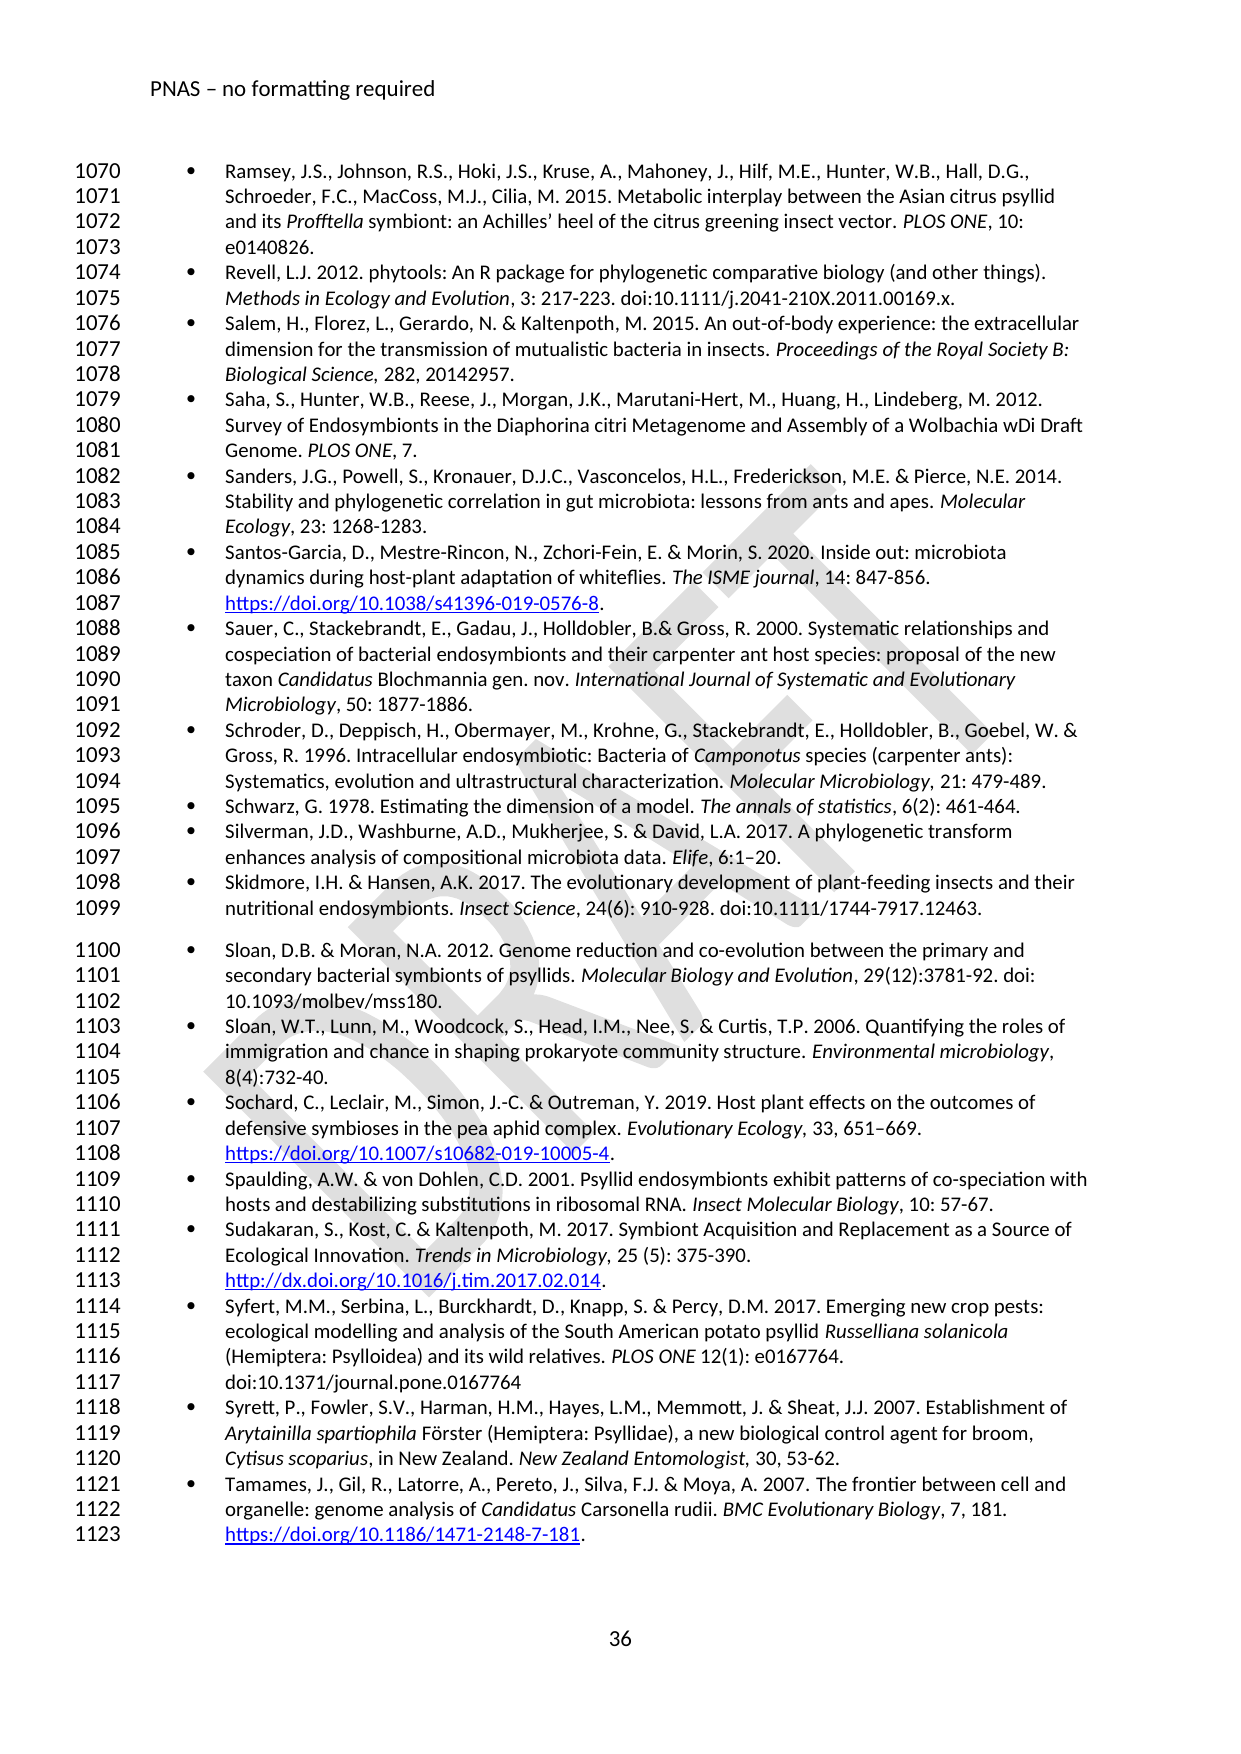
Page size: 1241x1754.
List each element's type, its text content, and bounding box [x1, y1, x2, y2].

list Saha, S., Hunter, W.B., Reese, J., Morgan, J.K., Marutani-Hert, M., Huang, H., Lindeberg, M. 2012. Survey of Endosymbionts in the Diaphorina citri Metagenome and Assembly of a Wolbachia wDi Draft Genome. PLOS ONE, 7. [187, 387, 1090, 463]
list Silverman, J.D., Washburne, A.D., Mukherjee, S. & David, L.A. 2017. A phylogenetic transform enhances analysis of compositional microbiota data. Elife, 6:1–20. [187, 819, 1090, 869]
list Skidmore, I.H. & Hansen, A.K. 2017. The evolutionary development of plant-feeding insects and their nutritional endosymbionts. Insect Science, 24(6): 910-928. doi:10.1111/1744-7917.12463. [187, 869, 1090, 920]
list Syrett, P., Fowler, S.V., Harman, H.M., Hayes, L.M., Memmott, J. & Sheat, J.J. 2007. Establishment of Arytainilla spartiophila Förster (Hemiptera: Psyllidae), a new biological control agent for broom, Cytisus scoparius, in New Zealand. New Zealand Entomologist, 30, 53-62. [187, 1394, 1090, 1471]
list Revell, L.J. 2012. phytools: An R package for phylogenetic comparative biology (and other things). Methods in Ecology and Evolution, 3: 217-223. doi:10.1111/j.2041-210X.2011.00169.x. [187, 259, 1090, 310]
list Santos-Garcia, D., Mestre-Rincon, N., Zchori-Fein, E. & Morin, S. 2020. Inside out: microbiota dynamics during host-plant adaptation of whiteflies. The ISME journal, 14: 847-856. https://doi.org/10.1038/s41396-019-0576-8. [187, 539, 1090, 615]
list Sanders, J.G., Powell, S., Kronauer, D.J.C., Vasconcelos, H.L., Frederickson, M.E. & Pierce, N.E. 2014. Stability and phylogenetic correlation in gut microbiota: lessons from ants and apes. Molecular Ecology, 23: 1268-1283. [187, 463, 1090, 539]
list Sauer, C., Stackebrandt, E., Gadau, J., Holldobler, B.& Gross, R. 2000. Systematic relationships and cospeciation of bacterial endosymbionts and their carpenter ant host species: proposal of the new taxon Candidatus Blochmannia gen. nov. International Journal of Systematic and Evolutionary Microbiology, 50: 1877-1886. [187, 615, 1090, 717]
list Salem, H., Florez, L., Gerardo, N. & Kaltenpoth, M. 2015. An out-of-body experience: the extracellular dimension for the transmission of mutualistic bacteria in insects. Proceedings of the Royal Society B: Biological Science, 282, 20142957. [187, 310, 1090, 387]
list Syfert, M.M., Serbina, L., Burckhardt, D., Knapp, S. & Percy, D.M. 2017. Emerging new crop pests: ecological modelling and analysis of the South American potato psyllid Russelliana solanicola (Hemiptera: Psylloidea) and its wild relatives. PLOS ONE 12(1): e0167764. doi:10.1371/journal.pone.0167764 [187, 1293, 1090, 1394]
list Schwarz, G. 1978. Estimating the dimension of a model. The annals of statistics, 6(2): 461-464. [187, 793, 1090, 819]
list Sochard, C., Leclair, M., Simon, J.-C. & Outreman, Y. 2019. Host plant effects on the outcomes of defensive symbioses in the pea aphid complex. Evolutionary Ecology, 33, 651–669. https://doi.org/10.1007/s10682-019-10005-4. [187, 1089, 1090, 1166]
list Sloan, D.B. & Moran, N.A. 2012. Genome reduction and co-evolution between the primary and secondary bacterial symbionts of psyllids. Molecular Biology and Evolution, 29(12):3781-92. doi: 10.1093/molbev/mss180. [187, 937, 1090, 1013]
list Tamames, J., Gil, R., Latorre, A., Pereto, J., Silva, F.J. & Moya, A. 2007. The frontier between cell and organelle: genome analysis of Candidatus Carsonella rudii. BMC Evolutionary Biology, 7, 181. https://doi.org/10.1186/1471-2148-7-181. [187, 1471, 1090, 1547]
list Schroder, D., Deppisch, H., Obermayer, M., Krohne, G., Stackebrandt, E., Holldobler, B., Goebel, W. & Gross, R. 1996. Intracellular endosymbiotic: Bacteria of Camponotus species (carpenter ants): Systematics, evolution and ultrastructural characterization. Molecular Microbiology, 21: 479-489. [187, 717, 1090, 793]
list Sudakaran, S., Kost, C. & Kaltenpoth, M. 2017. Symbiont Acquisition and Replacement as a Source of Ecological Innovation. Trends in Microbiology, 25 (5): 375-390. http://dx.doi.org/10.1016/j.tim.2017.02.014. [187, 1217, 1090, 1293]
list Spaulding, A.W. & von Dohlen, C.D. 2001. Psyllid endosymbionts exhibit patterns of co-speciation with hosts and destabilizing substitutions in ribosomal RNA. Insect Molecular Biology, 10: 57-67. [187, 1166, 1090, 1217]
list Sloan, W.T., Lunn, M., Woodcock, S., Head, I.M., Nee, S. & Curtis, T.P. 2006. Quantifying the roles of immigration and chance in shaping prokaryote community structure. Environmental microbiology, 8(4):732-40. [187, 1013, 1090, 1089]
list Ramsey, J.S., Johnson, R.S., Hoki, J.S., Kruse, A., Mahoney, J., Hilf, M.E., Hunter, W.B., Hall, D.G., Schroeder, F.C., MacCoss, M.J., Cilia, M. 2015. Metabolic interplay between the Asian citrus psyllid and its Profftella symbiont: an Achilles’ heel of the citrus greening insect vector. PLOS ONE, 10: e0140826. [187, 158, 1090, 259]
